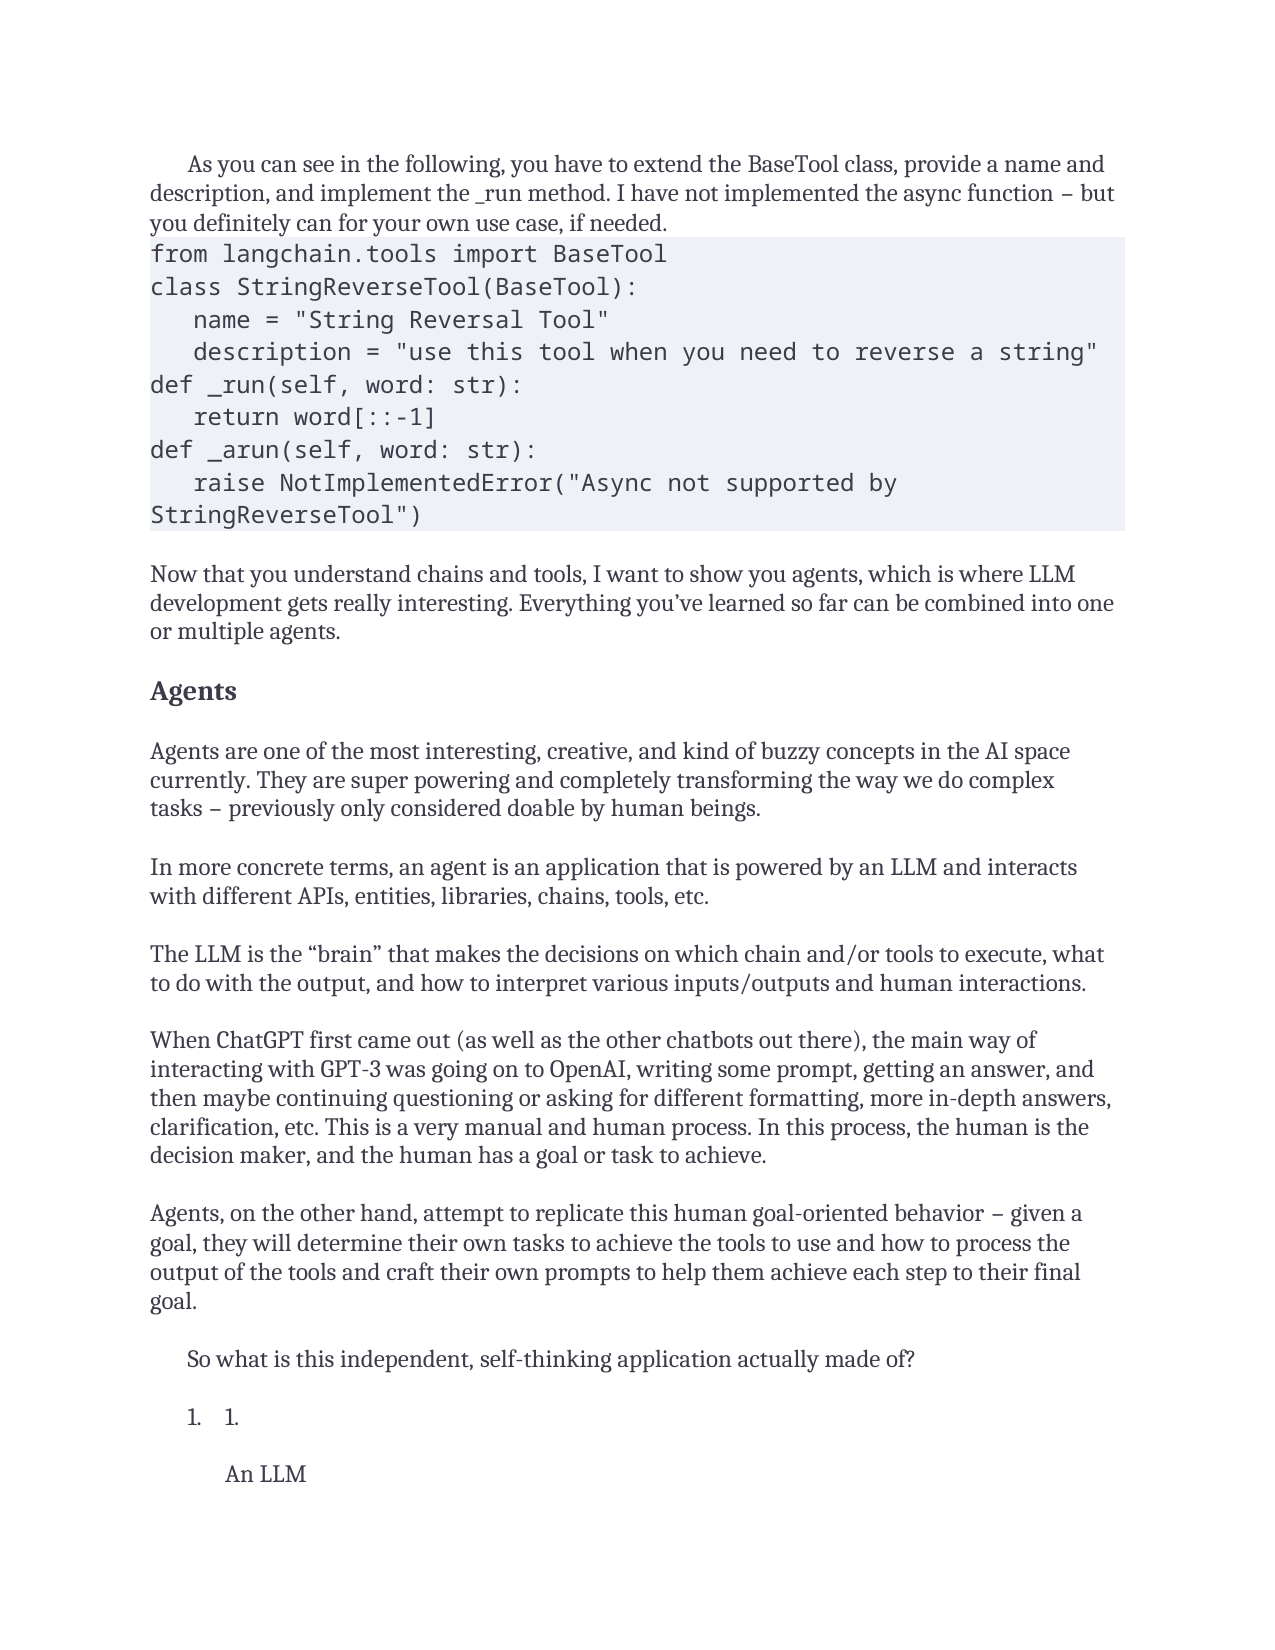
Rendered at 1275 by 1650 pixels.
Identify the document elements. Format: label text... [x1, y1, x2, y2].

text Agents [150, 675, 1125, 708]
text When ChatGPT first came out (as well as the other chatbots out there), the main way of interacting with GPT-3 was going on to OpenAI, writing some prompt, getting an answer, and then maybe continuing questioning or asking for different formatting, more in-depth answers, clarification, etc. This is a very manual and human process. In this process, the human is the decision maker, and the human has a goal or task to achieve. [150, 1026, 1125, 1170]
text As you can see in the following, you have to extend the BaseTool class, provide a name and description, and implement the _run method. I have not implemented the async function – but you definitely can for your own use case, if needed. [150, 150, 1125, 237]
text In more concrete terms, an agent is an application that is powered by an LLM and interacts with different APIs, entities, libraries, chains, tools, etc. [150, 853, 1125, 911]
text An LLM [225, 1460, 1125, 1489]
text raise NotImplementedError("Async not supported by StringReverseTool") [150, 465, 1125, 531]
text class StringReverseTool(BaseTool): [150, 270, 1125, 302]
text The LLM is the “brain” that makes the decisions on which chain and/or tools to execute, what to do with the output, and how to interpret various inputs/outputs and human interactions. [150, 940, 1125, 997]
text description = "use this tool when you need to reverse a string" [150, 335, 1125, 368]
text def _run(self, word: str): [150, 368, 1125, 400]
text from langchain.tools import BaseTool [150, 237, 1125, 270]
text Agents, on the other hand, attempt to replicate this human goal-oriented behavior – given a goal, they will determine their own tasks to achieve the tools to use and how to process the output of the tools and craft their own prompts to help them achieve each step to their final goal. [150, 1199, 1125, 1315]
text name = "String Reversal Tool" [150, 302, 1125, 335]
text def _arun(self, word: str): [150, 433, 1125, 465]
list 1. [187, 1402, 1125, 1431]
text return word[::-1] [150, 400, 1125, 433]
text So what is this independent, self-thinking application actually made of? [150, 1344, 1125, 1373]
text Agents are one of the most interesting, creative, and kind of buzzy concepts in the AI space currently. They are super powering and completely transforming the way we do complex tasks – previously only considered doable by human beings. [150, 737, 1125, 824]
text Now that you understand chains and tools, I want to show you agents, which is where LLM development gets really interesting. Everything you’ve learned so far can be combined into one or multiple agents. [150, 560, 1125, 646]
